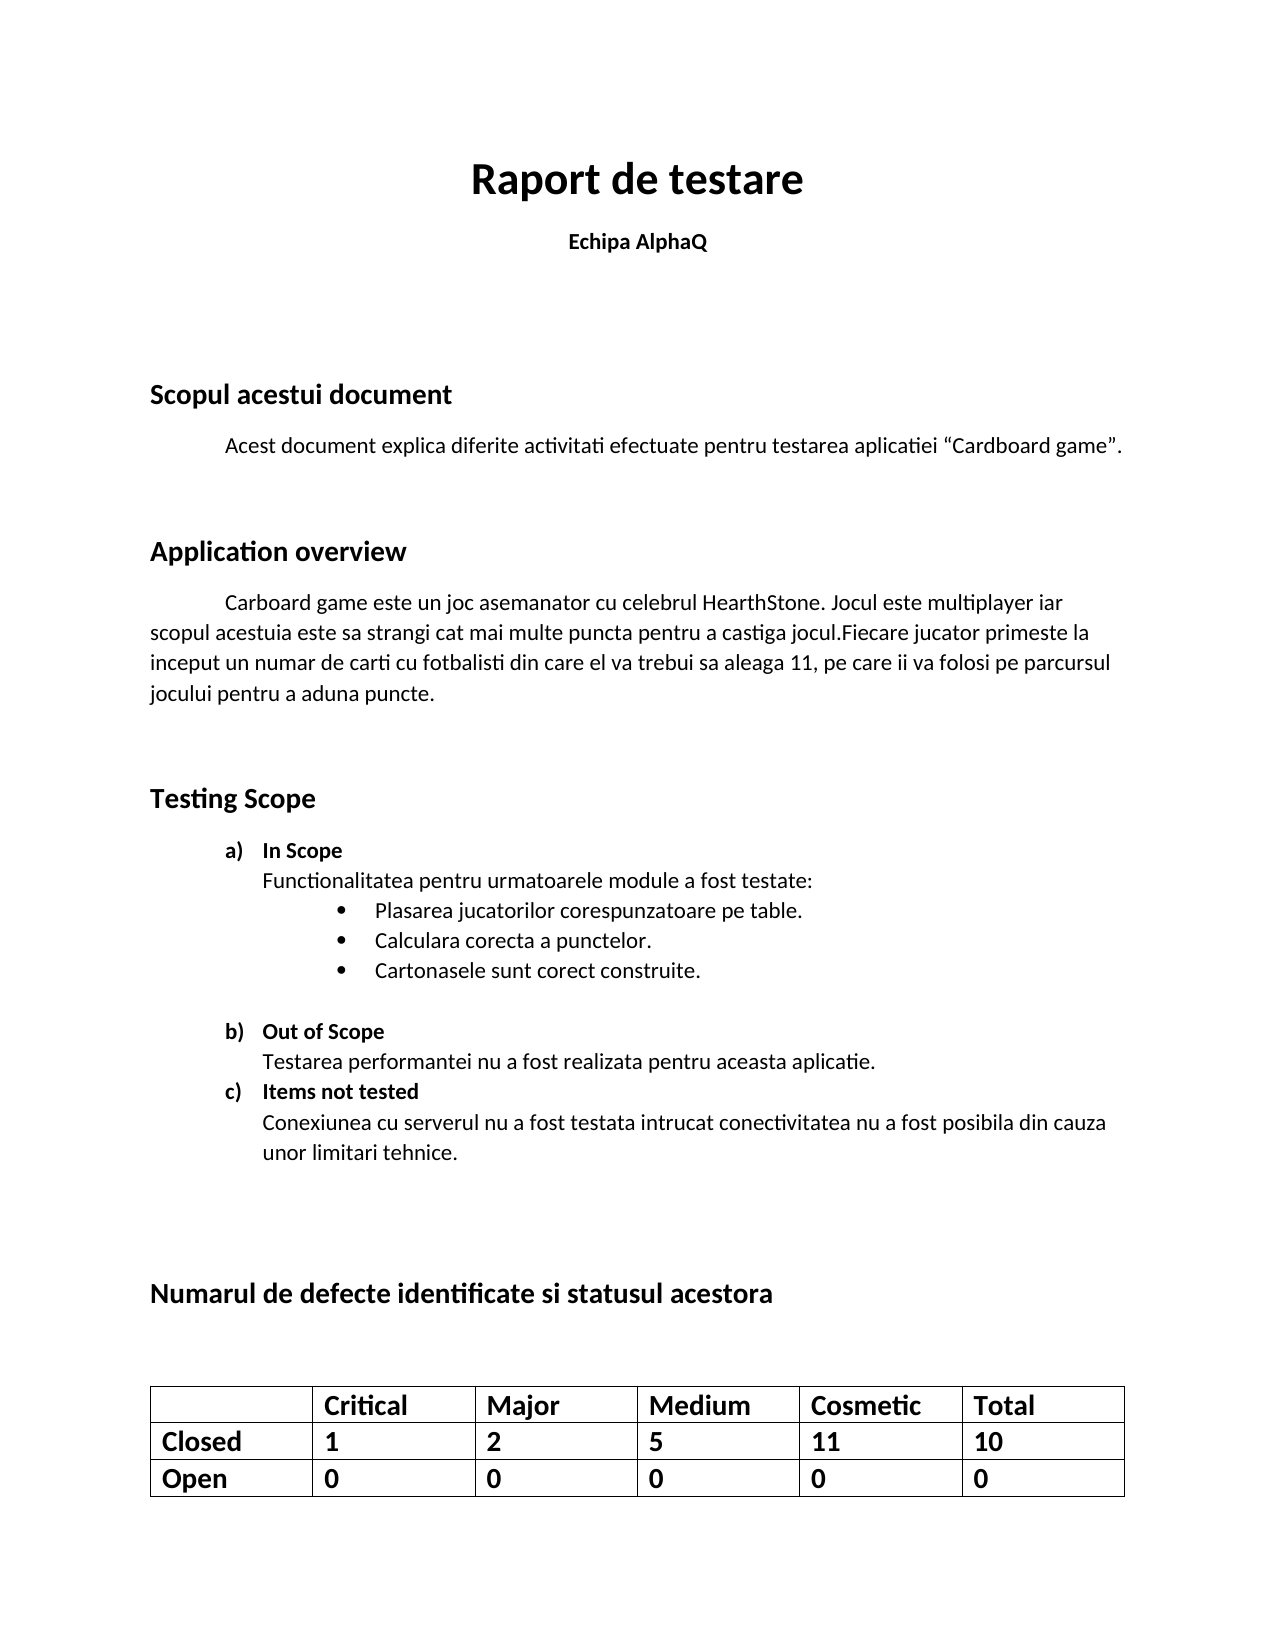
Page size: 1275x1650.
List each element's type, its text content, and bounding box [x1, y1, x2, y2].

list Plasarea jucatorilor corespunzatoare pe table. [337, 896, 1125, 924]
list Conexiunea cu serverul nu a fost testata intrucat conectivitatea nu a fost posibila din cauza unor limitari tehnice. [262, 1108, 1125, 1166]
list Out of Scope [225, 1017, 1125, 1045]
list Testarea performantei nu a fost realizata pentru aceasta aplicatie. [262, 1047, 1125, 1075]
list Cartonasele sunt corect construite. [337, 957, 1125, 984]
table_cell 0 [800, 1460, 962, 1496]
table_header Total [963, 1387, 1124, 1422]
text Testing Scope [150, 781, 1125, 816]
list Functionalitatea pentru urmatoarele module a fost testate: [262, 866, 1125, 894]
table_cell Closed [151, 1423, 312, 1459]
table_cell 0 [313, 1460, 475, 1496]
text Acest document explica diferite activitati efectuate pentru testarea aplicatiei “Cardboard game”. [150, 431, 1125, 459]
table_cell Open [151, 1460, 312, 1496]
table_cell 2 [476, 1423, 637, 1459]
table_cell 1 [313, 1423, 475, 1459]
table_header Cosmetic [800, 1387, 962, 1422]
table_cell 5 [638, 1423, 799, 1459]
table_header Medium [638, 1387, 799, 1422]
text Application overview [150, 533, 1125, 568]
text Raport de testare [150, 150, 1125, 206]
table_cell 0 [476, 1460, 637, 1496]
table_cell 0 [638, 1460, 799, 1496]
table_header [151, 1387, 312, 1422]
list Calculara corecta a punctelor. [337, 926, 1125, 954]
text Echipa AlphaQ [150, 227, 1125, 255]
table_header Major [476, 1387, 637, 1422]
text Numarul de defecte identificate si statusul acestora [150, 1275, 1125, 1311]
list In Scope [225, 836, 1125, 864]
text Carboard game este un joc asemanator cu celebrul HearthStone. Jocul este multiplayer iar scopul acestuia este sa strangi cat mai multe puncta pentru a castiga jocul.Fiecare jucator primeste la inceput un numar de carti cu fotbalisti din care el va trebui sa aleaga 11, pe care ii va folosi pe parcursul jocului pentru a aduna puncte. [150, 588, 1125, 707]
table_cell 10 [963, 1423, 1124, 1459]
table_header Critical [313, 1387, 475, 1422]
table_cell 0 [963, 1460, 1124, 1496]
list Items not tested [225, 1077, 1125, 1105]
table_cell 11 [800, 1423, 962, 1459]
text Scopul acestui document [150, 376, 1125, 411]
